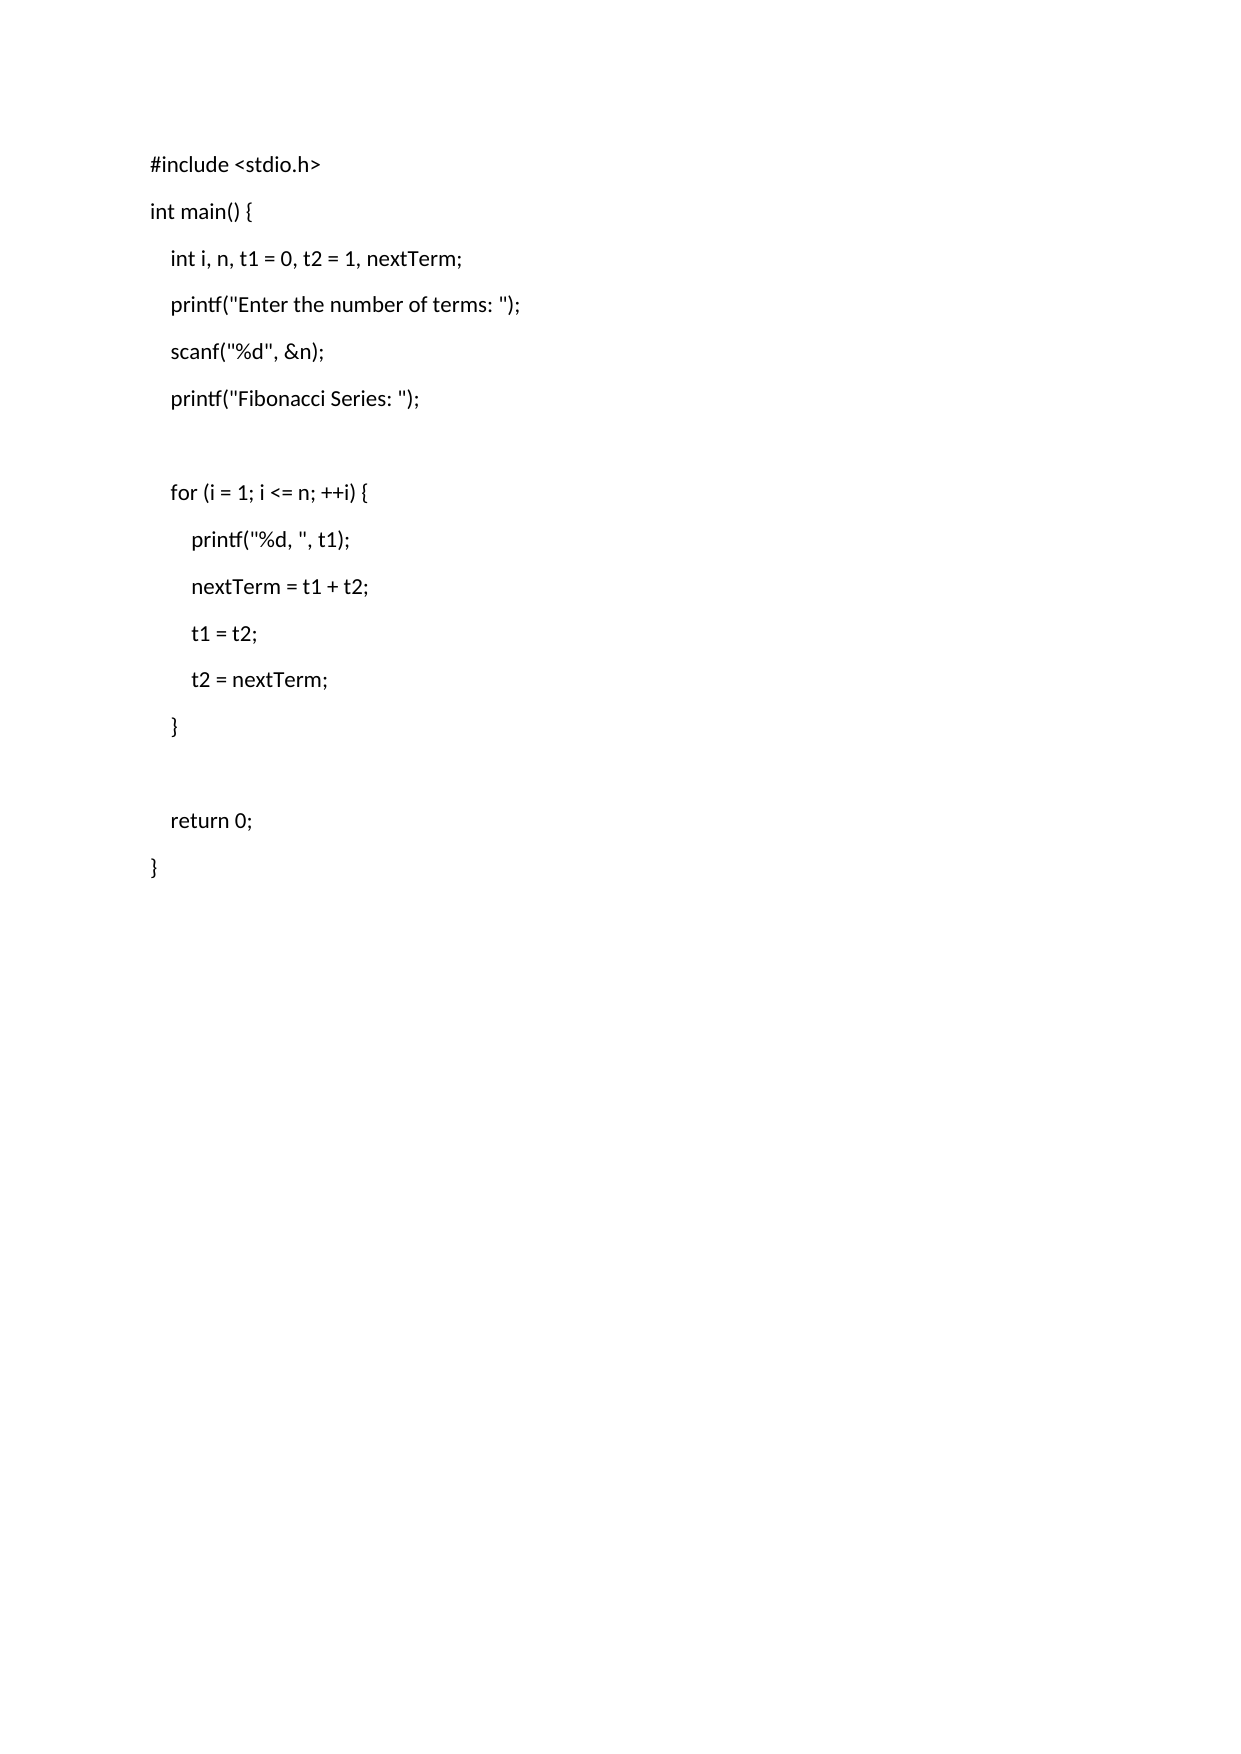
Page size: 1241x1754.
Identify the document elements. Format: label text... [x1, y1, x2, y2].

text nextTerm = t1 + t2; [150, 572, 1090, 600]
text return 0; [150, 806, 1090, 834]
text } [150, 712, 1090, 741]
text printf("%d, ", t1); [150, 525, 1090, 553]
text printf("Fibonacci Series: "); [150, 384, 1090, 412]
text int i, n, t1 = 0, t2 = 1, nextTerm; [150, 244, 1090, 272]
text t2 = nextTerm; [150, 666, 1090, 694]
text scanf("%d", &n); [150, 337, 1090, 366]
text } [150, 853, 1090, 881]
text #include <stdio.h> [150, 150, 1090, 178]
text t1 = t2; [150, 619, 1090, 647]
text for (i = 1; i <= n; ++i) { [150, 478, 1090, 506]
text printf("Enter the number of terms: "); [150, 291, 1090, 319]
text int main() { [150, 197, 1090, 225]
